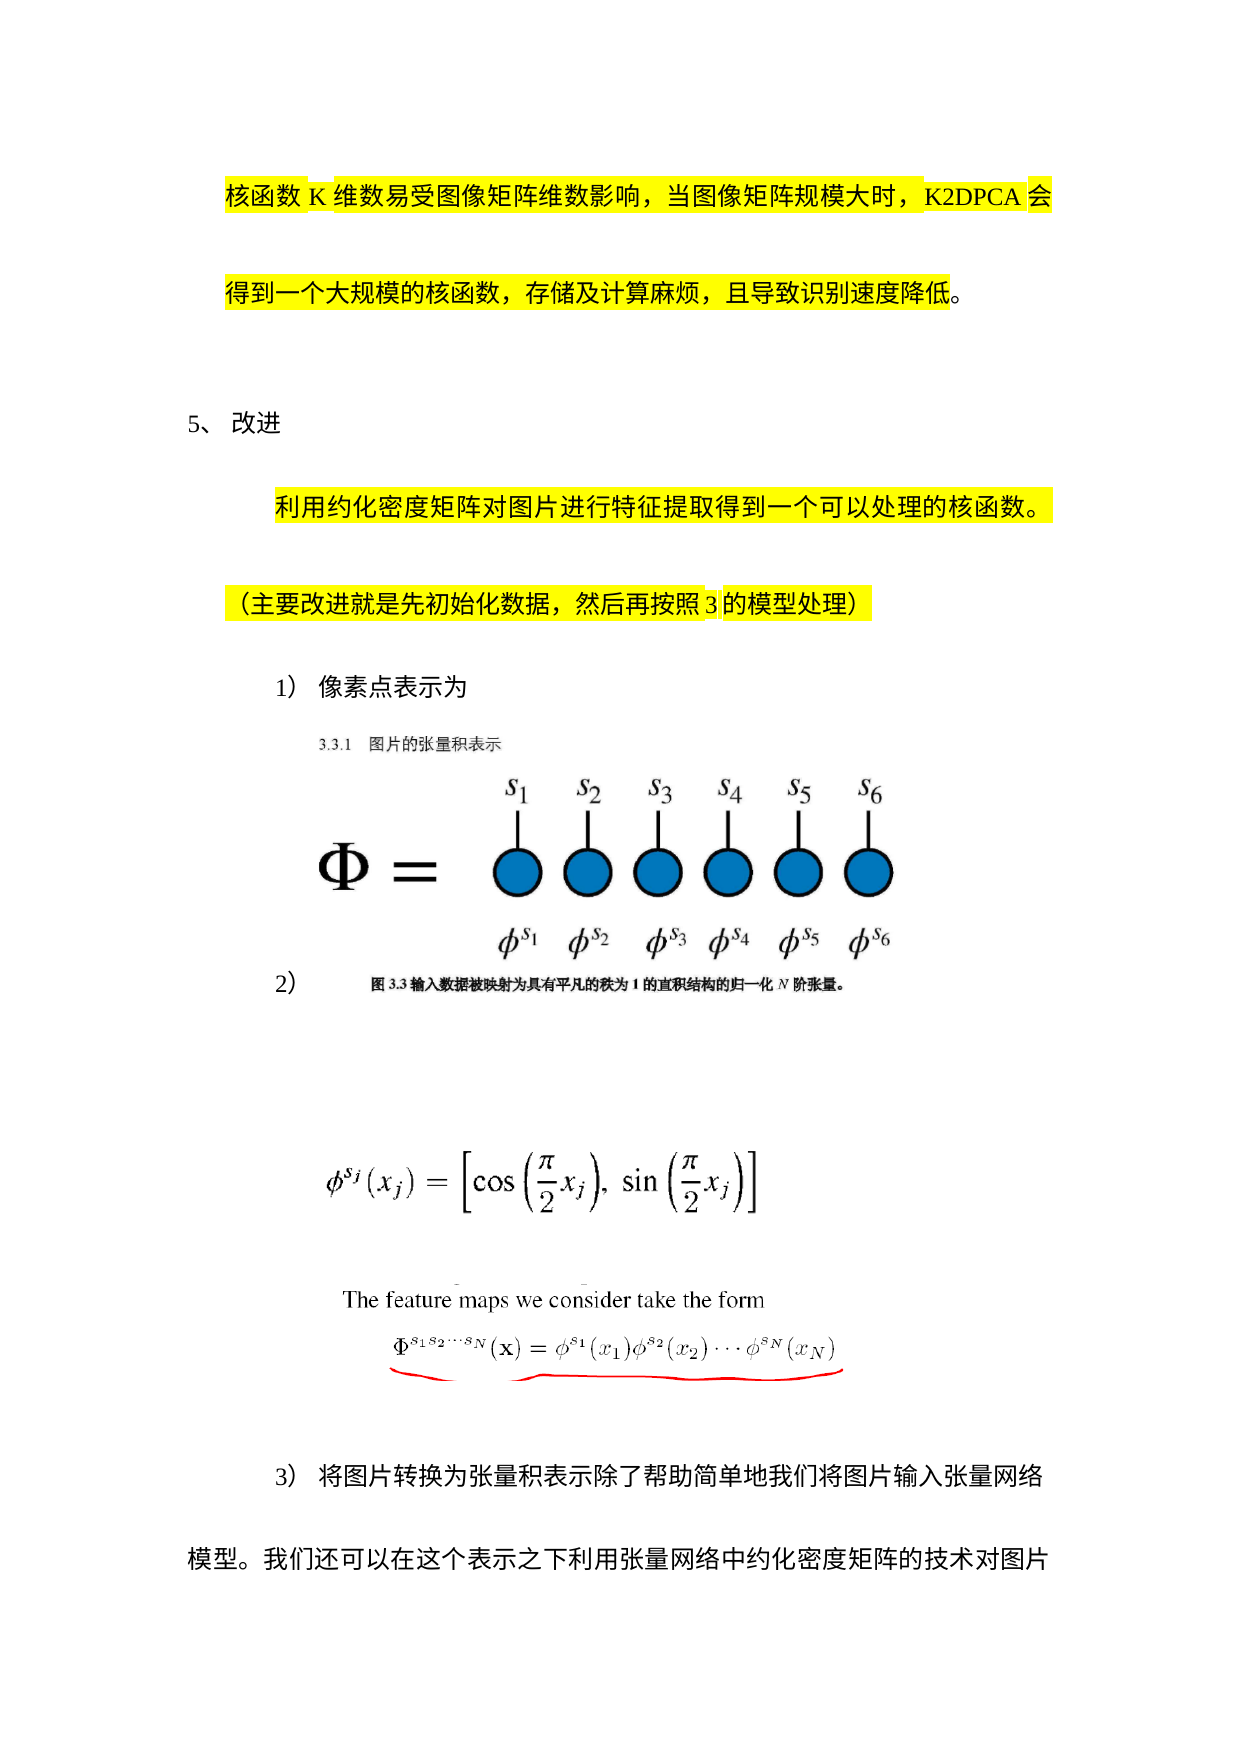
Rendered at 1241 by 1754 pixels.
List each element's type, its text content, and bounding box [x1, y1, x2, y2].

list 核函数 K 维数易受图像矩阵维数影响，当图像矩阵规模大时，K2DPCA 会得到一个大规模的核函数，存储及计算麻烦，且导致识别速度降低。 [225, 162, 1053, 324]
list 改进 [187, 389, 1053, 454]
list 利用约化密度矩阵对图片进行特征提取得到一个可以处理的核函数。（主要改进就是先初始化数据，然后再按照3的模型处理） [225, 473, 1053, 635]
picture [312, 1093, 779, 1221]
picture [318, 736, 898, 993]
list 将图片转换为张量积表示除了帮助简单地我们将图片输入张量网络 [275, 1442, 1053, 1507]
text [187, 1525, 1053, 1590]
list 像素点表示为 [275, 653, 1053, 718]
picture [337, 1284, 844, 1381]
